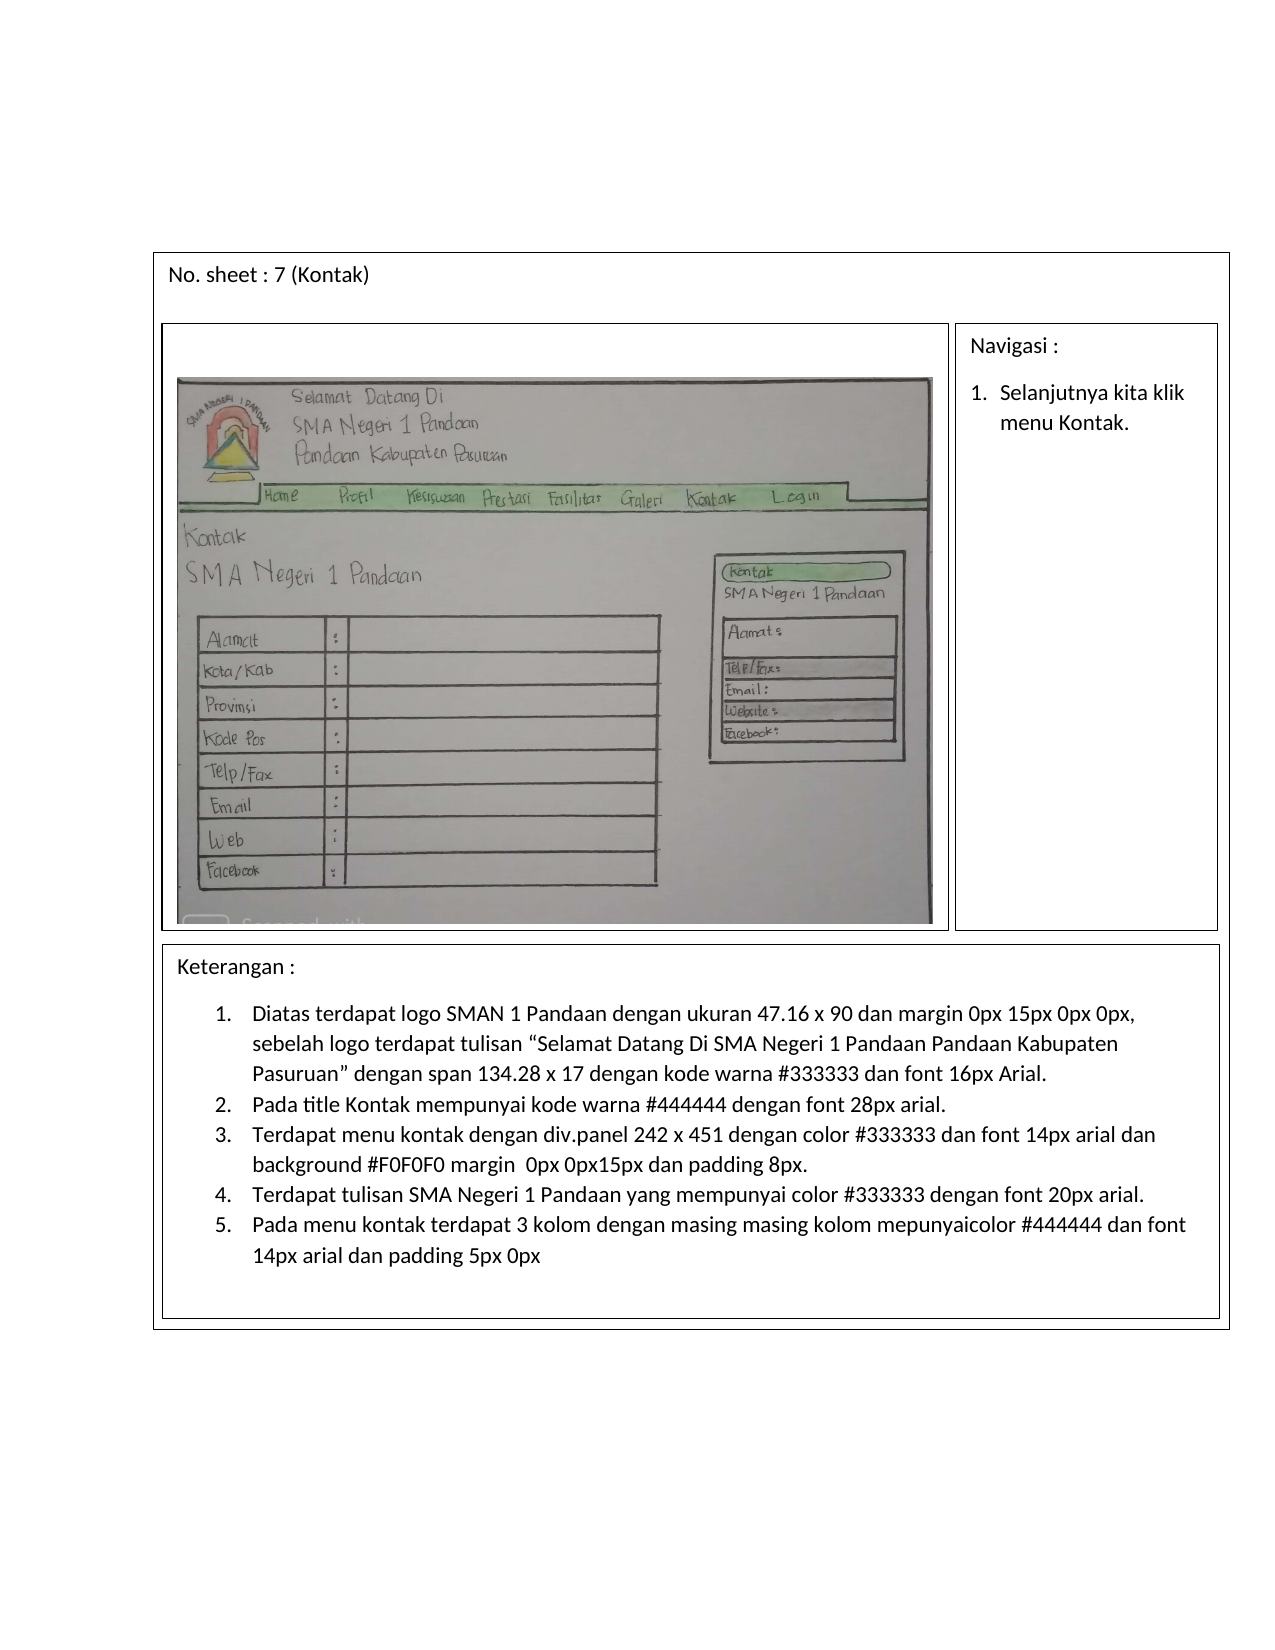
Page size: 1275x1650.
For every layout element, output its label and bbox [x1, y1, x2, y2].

picture [177, 377, 933, 924]
